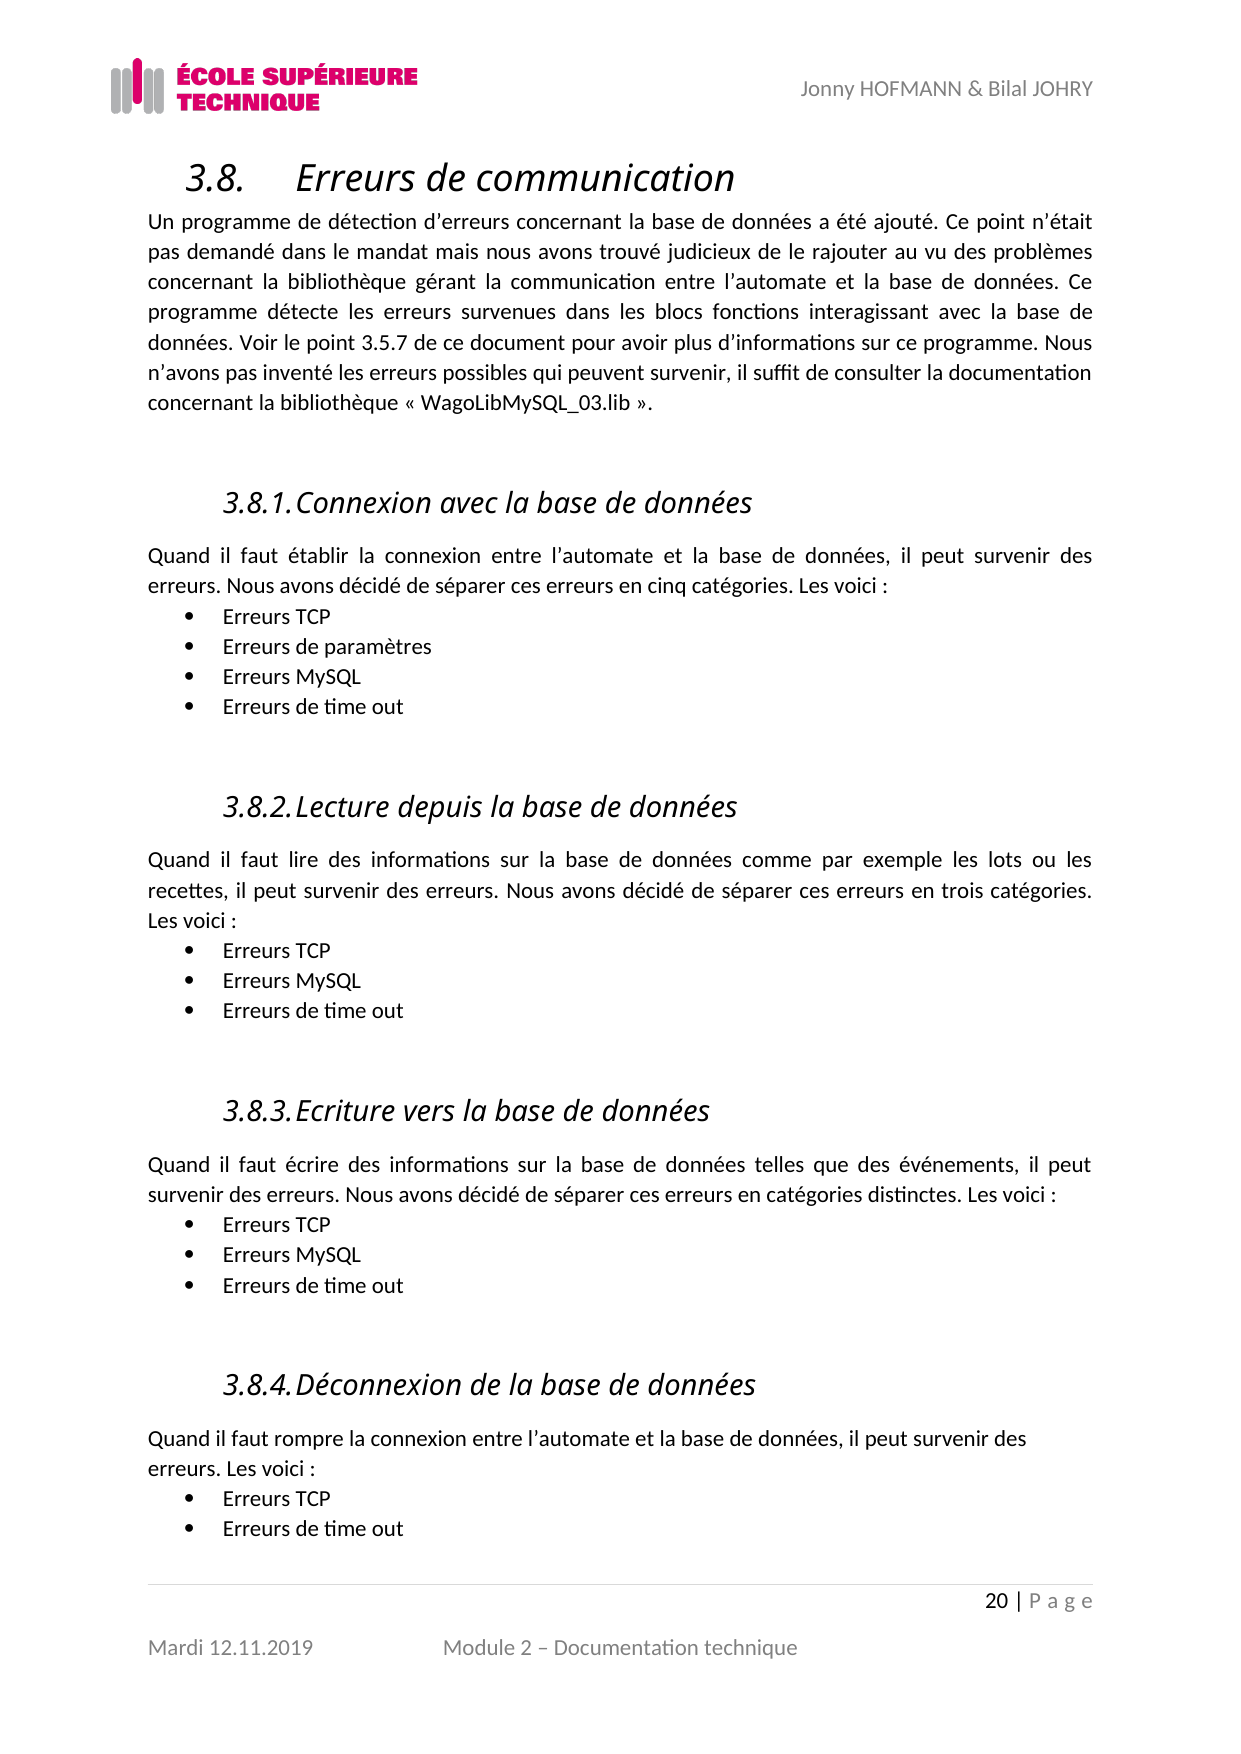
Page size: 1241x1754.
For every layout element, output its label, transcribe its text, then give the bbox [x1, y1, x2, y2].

text Quand il faut établir la connexion entre l’automate et la base de données, il peut survenir des erreurs. Nous avons décidé de séparer ces erreurs en cinq catégories. Les voici : [148, 541, 1093, 599]
list Erreurs TCP [185, 936, 1093, 964]
list Erreurs TCP [185, 1210, 1093, 1238]
list Erreurs de paramètres [185, 632, 1093, 660]
subtitle Déconnexion de la base de données [223, 1364, 1093, 1404]
text Quand il faut écrire des informations sur la base de données telles que des événements, il peut survenir des erreurs. Nous avons décidé de séparer ces erreurs en catégories distinctes. Les voici : [148, 1150, 1093, 1208]
list Erreurs de time out [185, 1271, 1093, 1299]
subtitle Connexion avec la base de données [223, 482, 1093, 522]
list Erreurs MySQL [185, 662, 1093, 690]
list Erreurs MySQL [185, 966, 1093, 994]
text Quand il faut lire des informations sur la base de données comme par exemple les lots ou les recettes, il peut survenir des erreurs. Nous avons décidé de séparer ces erreurs en trois catégories. Les voici : [148, 846, 1093, 934]
list Erreurs TCP [185, 602, 1093, 630]
subtitle Ecriture vers la base de données [223, 1090, 1093, 1130]
list Erreurs de time out [185, 692, 1093, 720]
list Erreurs de time out [185, 1514, 1093, 1543]
list Erreurs TCP [185, 1484, 1093, 1512]
text Un programme de détection d’erreurs concernant la base de données a été ajouté. Ce point n’était pas demandé dans le mandat mais nous avons trouvé judicieux de le rajouter au vu des problèmes concernant la bibliothèque gérant la communication entre l’automate et la base de données. Ce programme détecte les erreurs survenues dans les blocs fonctions interagissant avec la base de données. Voir le point 3.5.7 de ce document pour avoir plus d’informations sur ce programme. Nous n’avons pas inventé les erreurs possibles qui peuvent survenir, il suffit de consulter la documentation concernant la bibliothèque « WagoLibMySQL_03.lib ». [148, 207, 1093, 416]
picture [70, 58, 458, 114]
list Erreurs de time out [185, 997, 1093, 1025]
list Erreurs MySQL [185, 1241, 1093, 1268]
text Quand il faut rompre la connexion entre l’automate et la base de données, il peut survenir des erreurs. Les voici : [148, 1424, 1093, 1482]
subtitle Lecture depuis la base de données [223, 786, 1093, 826]
subtitle Erreurs de communication [185, 152, 1093, 203]
